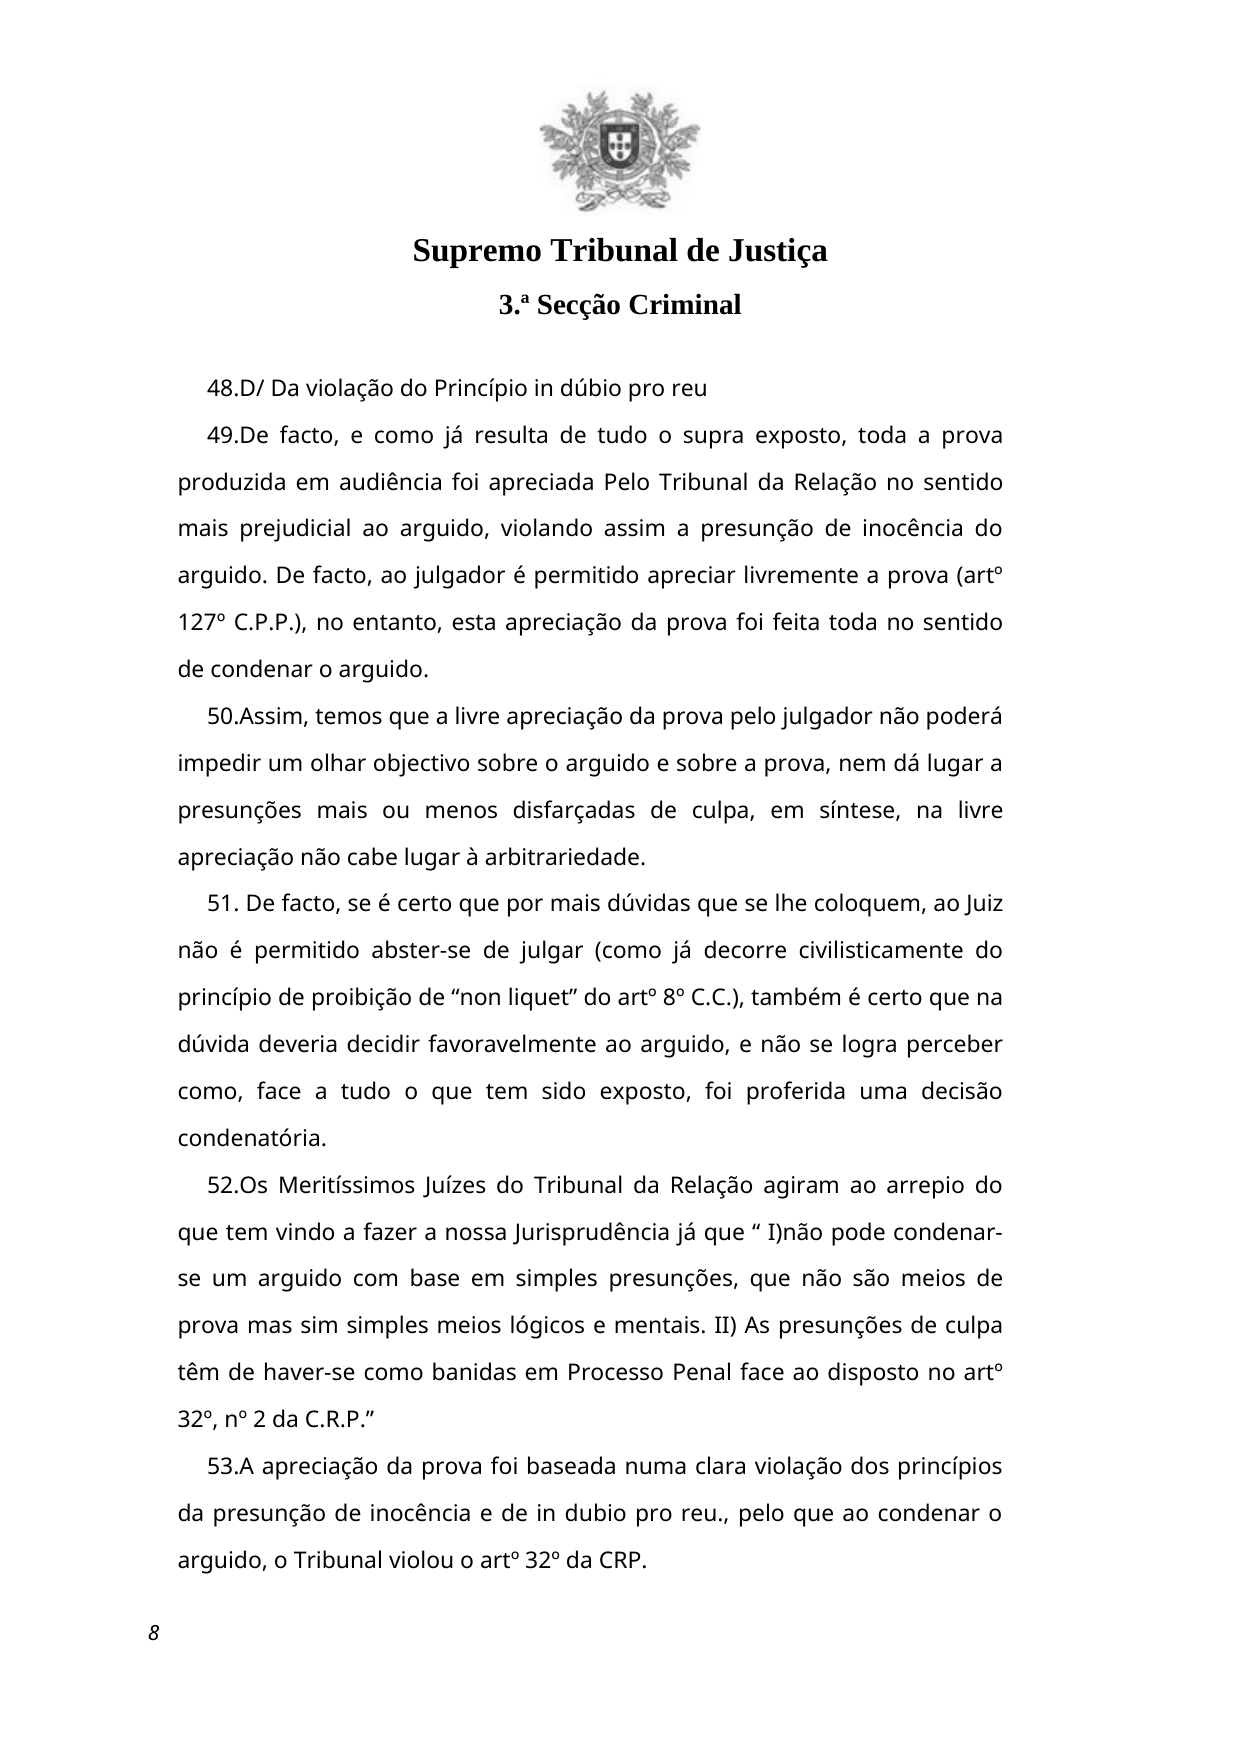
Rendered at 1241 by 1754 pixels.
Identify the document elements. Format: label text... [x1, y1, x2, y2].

text 48.D/ Da violação do Princípio in dúbio pro reu [177, 372, 1004, 403]
text 51. De facto, se é certo que por mais dúvidas que se lhe coloquem, ao Juiz não é permitido abster-se de julgar (como já decorre civilisticamente do princípio de proibição de “non liquet” do artº 8º C.C.), também é certo que na dúvida deveria decidir favoravelmente ao arguido, e não se logra perceber como, face a tudo o que tem sido exposto, foi proferida uma decisão condenatória. [177, 887, 1004, 1153]
text 49.De facto, e como já resulta de tudo o supra exposto, toda a prova produzida em audiência foi apreciada Pelo Tribunal da Relação no sentido mais prejudicial ao arguido, violando assim a presunção de inocência do arguido. De facto, ao julgador é permitido apreciar livremente a prova (artº 127º C.P.P.), no entanto, esta apreciação da prova foi feita toda no sentido de condenar o arguido. [177, 419, 1004, 684]
text 50.Assim, temos que a livre apreciação da prova pelo julgador não poderá impedir um olhar objectivo sobre o arguido e sobre a prova, nem dá lugar a presunções mais ou menos disfarçadas de culpa, em síntese, na livre apreciação não cabe lugar à arbitrariedade. [177, 700, 1004, 872]
picture [539, 73, 701, 216]
text 53.A apreciação da prova foi baseada numa clara violação dos princípios da presunção de inocência e de in dubio pro reu., pelo que ao condenar o arguido, o Tribunal violou o artº 32º da CRP. [177, 1450, 1004, 1575]
text 52.Os Meritíssimos Juízes do Tribunal da Relação agiram ao arrepio do que tem vindo a fazer a nossa Jurisprudência já que “ I)não pode condenar-se um arguido com base em simples presunções, que não são meios de prova mas sim simples meios lógicos e mentais. II) As presunções de culpa têm de haver-se como banidas em Processo Penal face ao disposto no artº 32º, nº 2 da C.R.P.” [177, 1169, 1004, 1434]
